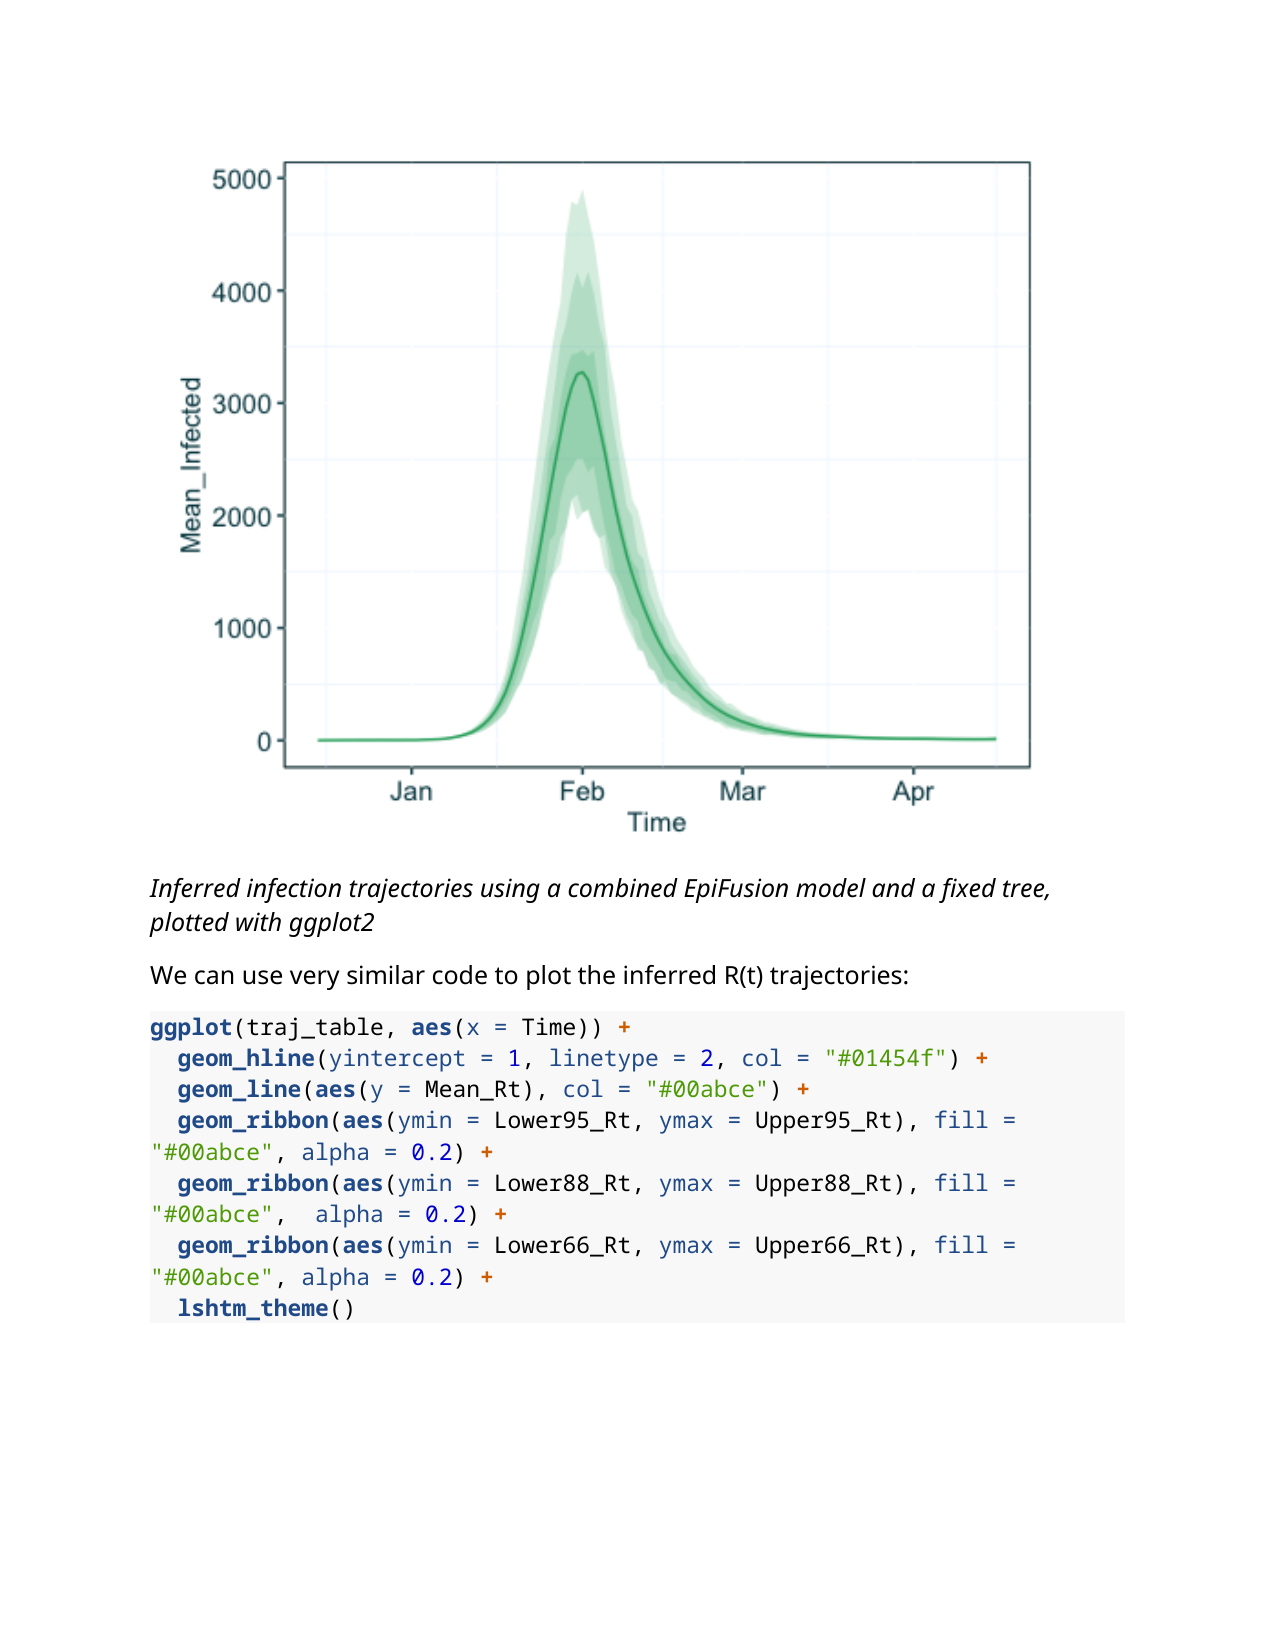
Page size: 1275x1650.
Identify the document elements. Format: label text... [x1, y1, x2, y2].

text Inferred infection trajectories using a combined EpiFusion model and a fixed tree, plotted with ggplot2 [150, 871, 1125, 939]
picture [168, 150, 1044, 850]
text We can use very similar code to plot the inferred R(t) trajectories: [150, 958, 1125, 992]
text ggplot(traj_table, aes(x = Time)) + geom_hline(yintercept = 1, linetype = 2, col = "#01454f") + geom_line(aes(y = Mean_Rt), col = "#00abce") + geom_ribbon(aes(ymin = Lower95_Rt, ymax = Upper95_Rt), fill = "#00abce", alpha = 0.2) + geom_ribbon(aes(ymin = Lower88_Rt, ymax = Upper88_Rt), fill = "#00abce", alpha = 0.2) + geom_ribbon(aes(ymin = Lower66_Rt, ymax = Upper66_Rt), fill = "#00abce", alpha = 0.2) + lshtm_theme() [356, 1011, 1125, 1323]
